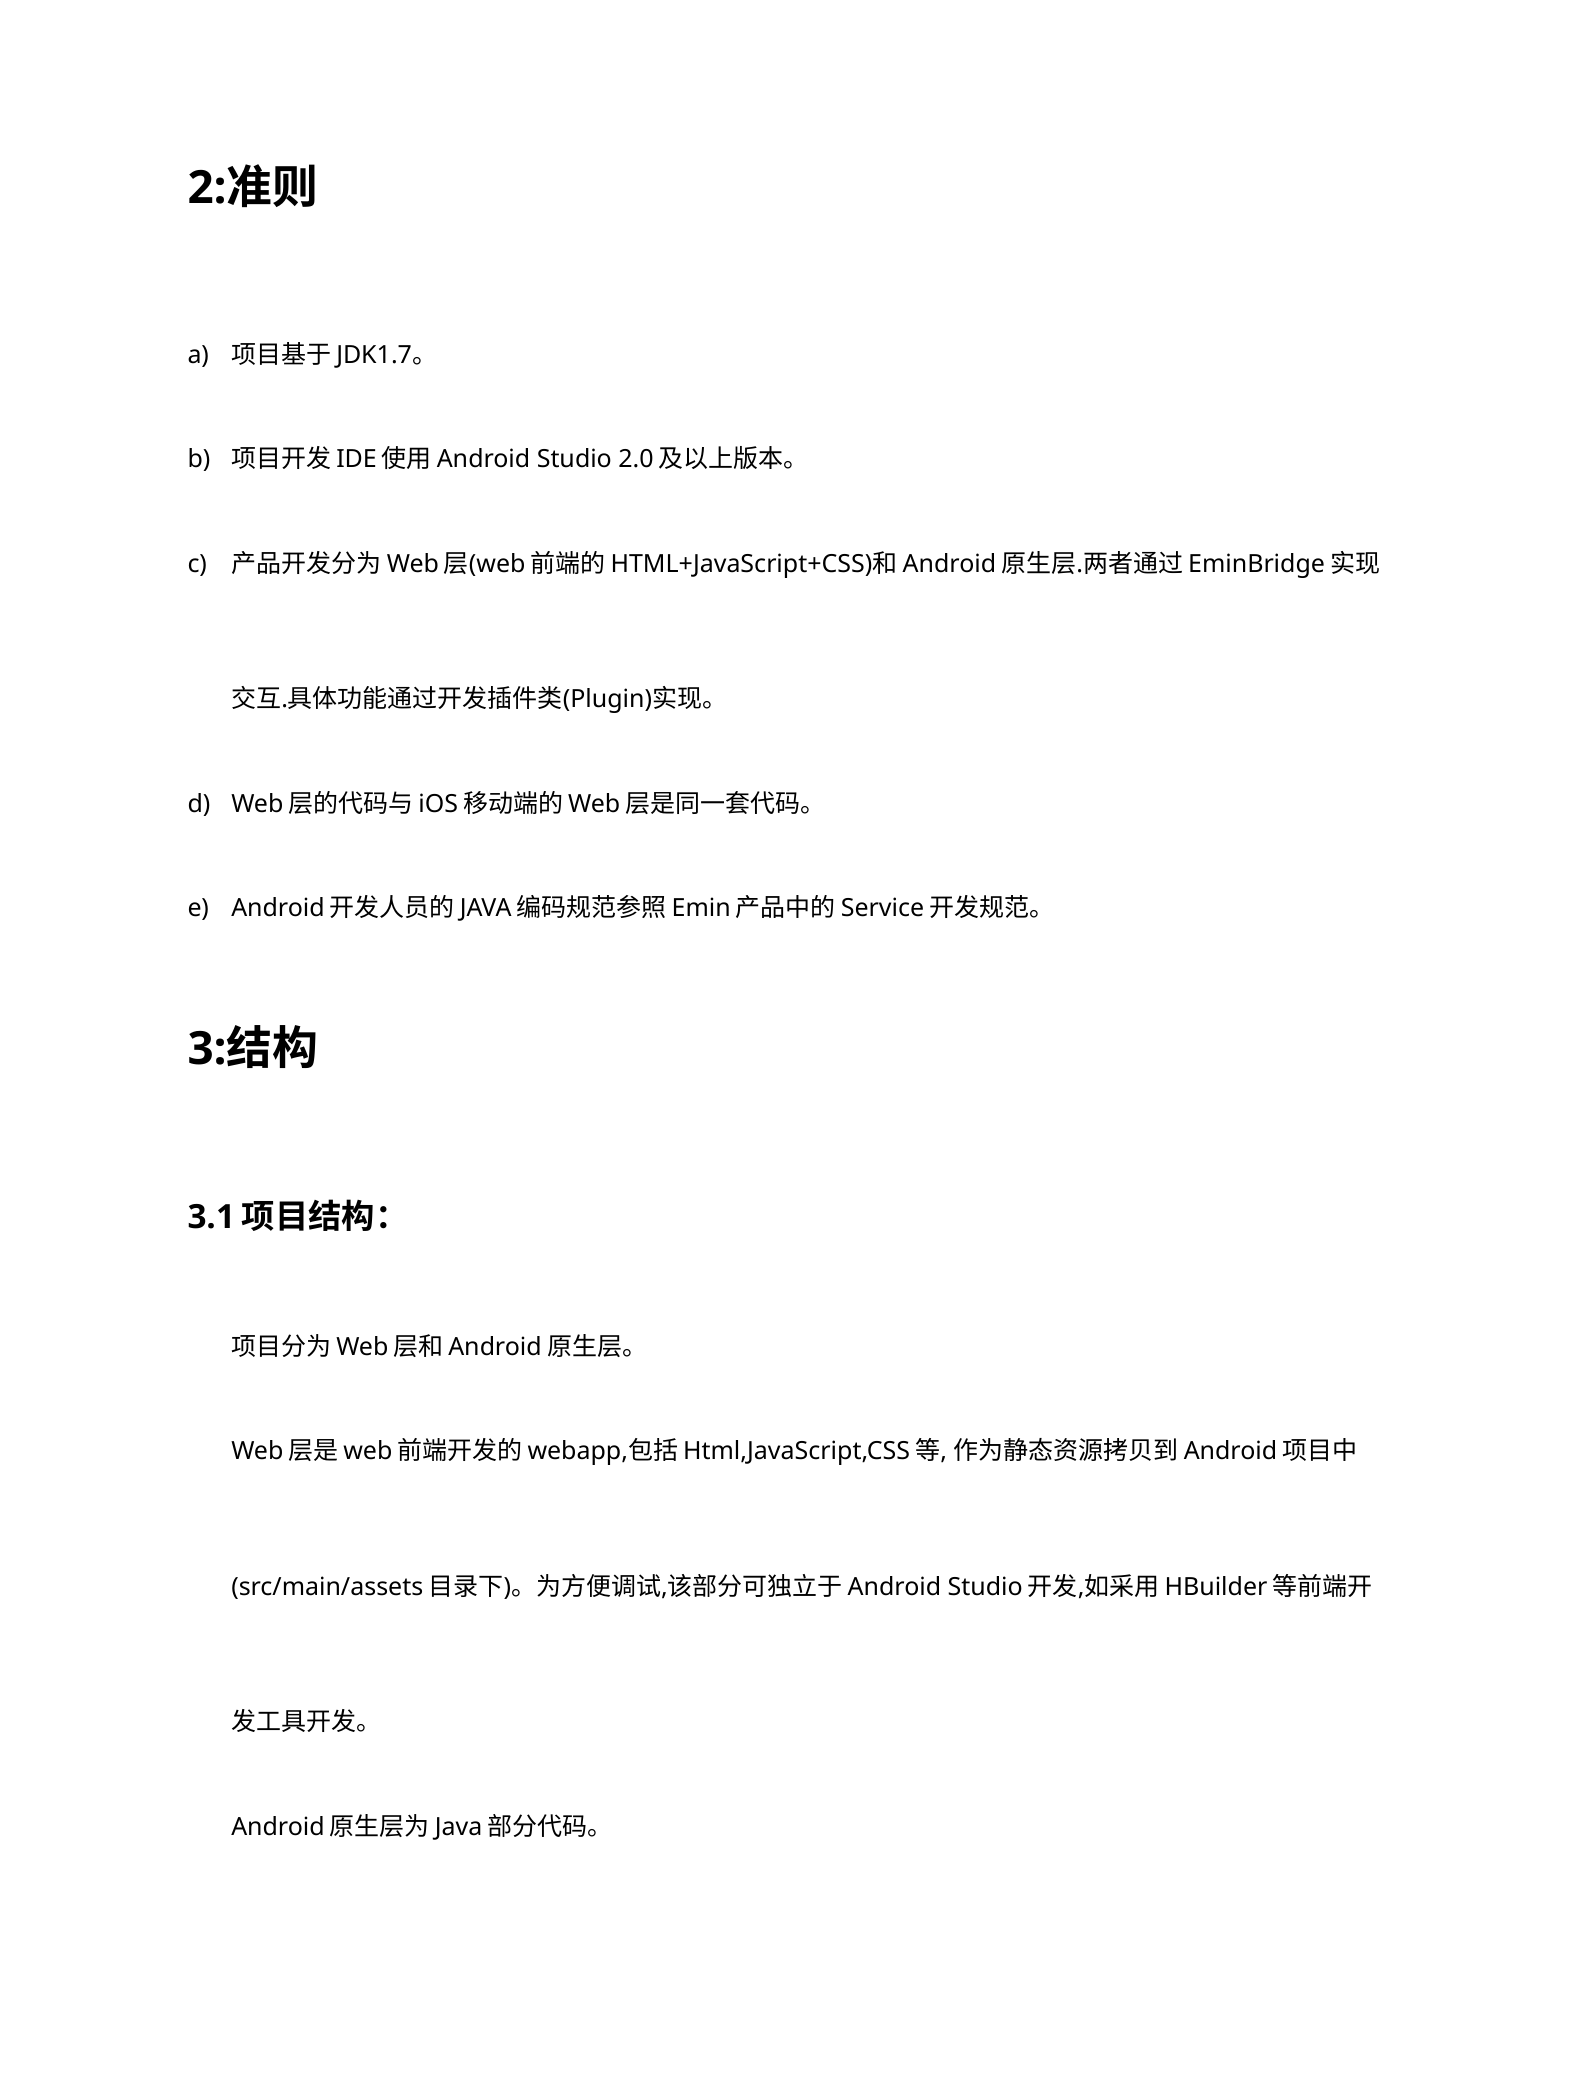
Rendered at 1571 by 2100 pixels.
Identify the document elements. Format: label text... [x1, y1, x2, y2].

list Web层是web前端开发的webapp,包括Html,JavaScript,CSS等, 作为静态资源拷贝到Android项目中(src/main/assets目录下)。为方便调试,该部分可独立于Android Studio开发,如采用HBuilder等前端开发工具开发。 [231, 1414, 1383, 1754]
list Android开发人员的JAVA编码规范参照Emin产品中的Service开发规范。 [187, 871, 1383, 939]
subtitle 2:准则 [187, 150, 1383, 218]
list 项目开发IDE使用Android Studio 2.0及以上版本。 [187, 423, 1383, 491]
list Web层的代码与iOS移动端的Web层是同一套代码。 [187, 767, 1383, 835]
list 项目分为Web层和Android原生层。 [231, 1310, 1383, 1378]
list Android原生层为Java部分代码。 [231, 1790, 1383, 1858]
list 项目基于JDK1.7。 [187, 319, 1383, 387]
subtitle 3.1项目结构： [187, 1180, 1383, 1248]
list 产品开发分为 Web层(web前端的HTML+JavaScript+CSS)和Android原生层.两者通过EminBridge实现交互.具体功能通过开发插件类(Plugin)实现。 [187, 527, 1383, 731]
subtitle 3:结构 [187, 1011, 1383, 1079]
